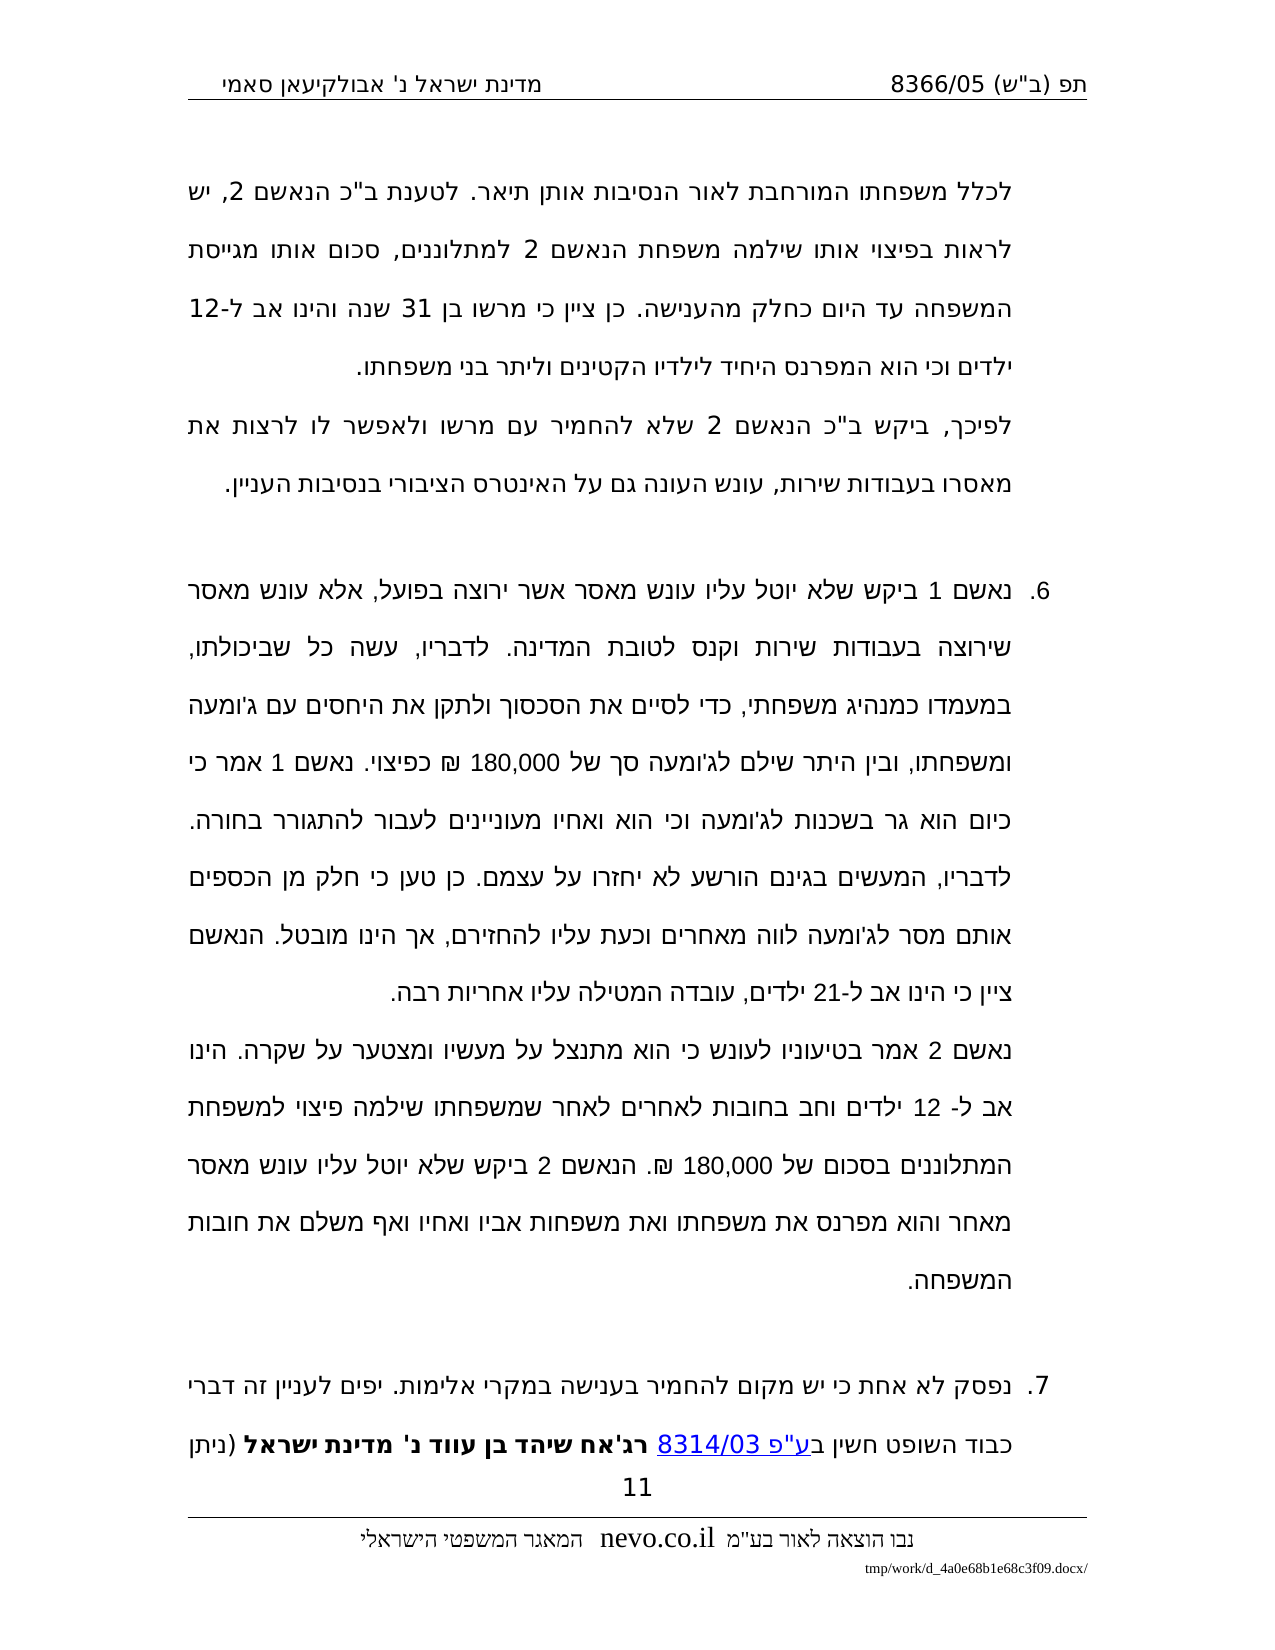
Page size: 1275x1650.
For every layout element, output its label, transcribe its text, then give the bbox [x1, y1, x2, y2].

text לפיכך, ביקש ב"כ הנאשם 2 שלא להחמיר עם מרשו ולאפשר לו לרצות את מאסרו בעבודות שירות, עונש העונה גם על האינטרס הציבורי בנסיבות העניין. [187, 411, 1012, 499]
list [187, 1371, 1050, 1459]
list נאשם 1 ביקש שלא יוטל עליו עונש מאסר אשר ירוצה בפועל, אלא עונש מאסר שירוצה בעבודות שירות וקנס לטובת המדינה. לדבריו, עשה כל שביכולתו, במעמדו כמנהיג משפחתי, כדי לסיים את הסכסוך ולתקן את היחסים עם ג'ומעה ומשפחתו, ובין היתר שילם לג'ומעה סך של 180,000 ₪ כפיצוי. נאשם 1 אמר כי כיום הוא גר בשכנות לג'ומעה וכי הוא ואחיו מעוניינים לעבור להתגורר בחורה. לדבריו, המעשים בגינם הורשע לא יחזרו על עצמם. כן טען כי חלק מן הכספים אותם מסר לג'ומעה לווה מאחרים וכעת עליו להחזירם, אך הינו מובטל. הנאשם ציין כי הינו אב ל-21 ילדים, עובדה המטילה עליו אחריות רבה. [187, 576, 1050, 1007]
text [187, 177, 1012, 382]
text נאשם 2 אמר בטיעוניו לעונש כי הוא מתנצל על מעשיו ומצטער על שקרה. הינו אב ל- 12 ילדים וחב בחובות לאחרים לאחר שמשפחתו שילמה פיצוי למשפחת המתלוננים בסכום של 180,000 ₪. הנאשם 2 ביקש שלא יוטל עליו עונש מאסר מאחר והוא מפרנס את משפחתו ואת משפחות אביו ואחיו ואף משלם את חובות המשפחה. [187, 1036, 1012, 1294]
